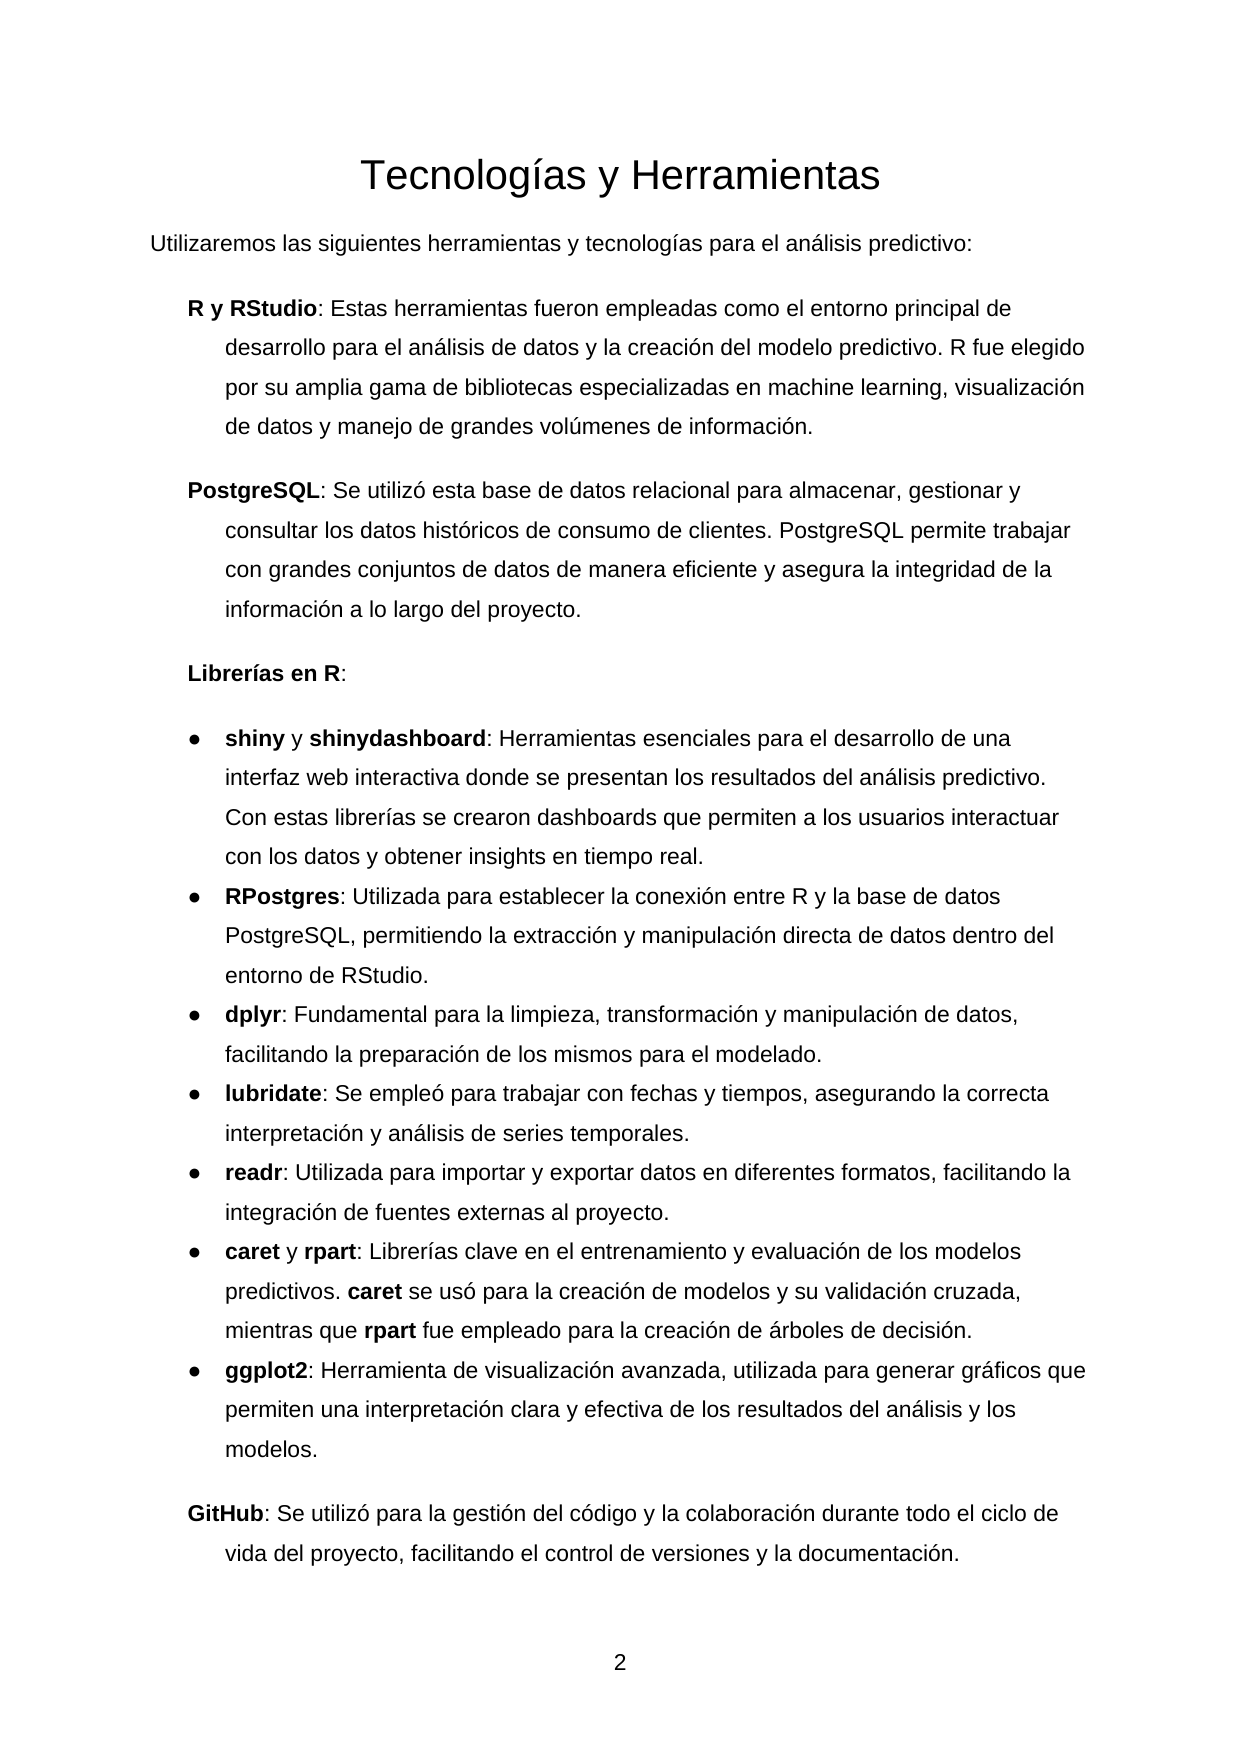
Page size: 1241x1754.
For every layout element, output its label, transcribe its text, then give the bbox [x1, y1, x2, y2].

text GitHub: Se utilizó para la gestión del código y la colaboración durante todo el ciclo de vida del proyecto, facilitando el control de versiones y la documentación. [187, 1500, 1090, 1566]
text R y RStudio: Estas herramientas fueron empleadas como el entorno principal de desarrollo para el análisis de datos y la creación del modelo predictivo. R fue elegido por su amplia gama de bibliotecas especializadas en machine learning, visualización de datos y manejo de grandes volúmenes de información. [187, 294, 1090, 439]
subtitle Tecnologías y Herramientas [150, 150, 1090, 198]
list shiny y shinydashboard: Herramientas esenciales para el desarrollo de una interfaz web interactiva donde se presentan los resultados del análisis predictivo. Con estas librerías se crearon dashboards que permiten a los usuarios interactuar con los datos y obtener insights en tiempo real. [187, 725, 1090, 870]
list lubridate: Se empleó para trabajar con fechas y tiempos, asegurando la correcta interpretación y análisis de series temporales. [187, 1080, 1090, 1146]
text Utilizaremos las siguientes herramientas y tecnologías para el análisis predictivo: [150, 230, 1090, 256]
list caret y rpart: Librerías clave en el entrenamiento y evaluación de los modelos predictivos. caret se usó para la creación de modelos y su validación cruzada, mientras que rpart fue empleado para la creación de árboles de decisión. [187, 1238, 1090, 1343]
text Librerías en R: [187, 660, 1090, 687]
list ggplot2: Herramienta de visualización avanzada, utilizada para generar gráficos que permiten una interpretación clara y efectiva de los resultados del análisis y los modelos. [187, 1357, 1090, 1462]
list readr: Utilizada para importar y exportar datos en diferentes formatos, facilitando la integración de fuentes externas al proyecto. [187, 1159, 1090, 1225]
list dplyr: Fundamental para la limpieza, transformación y manipulación de datos, facilitando la preparación de los mismos para el modelado. [187, 1001, 1090, 1067]
text PostgreSQL: Se utilizó esta base de datos relacional para almacenar, gestionar y consultar los datos históricos de consumo de clientes. PostgreSQL permite trabajar con grandes conjuntos de datos de manera eficiente y asegura la integridad de la información a lo largo del proyecto. [187, 477, 1090, 622]
list RPostgres: Utilizada para establecer la conexión entre R y la base de datos PostgreSQL, permitiendo la extracción y manipulación directa de datos dentro del entorno de RStudio. [187, 883, 1090, 988]
